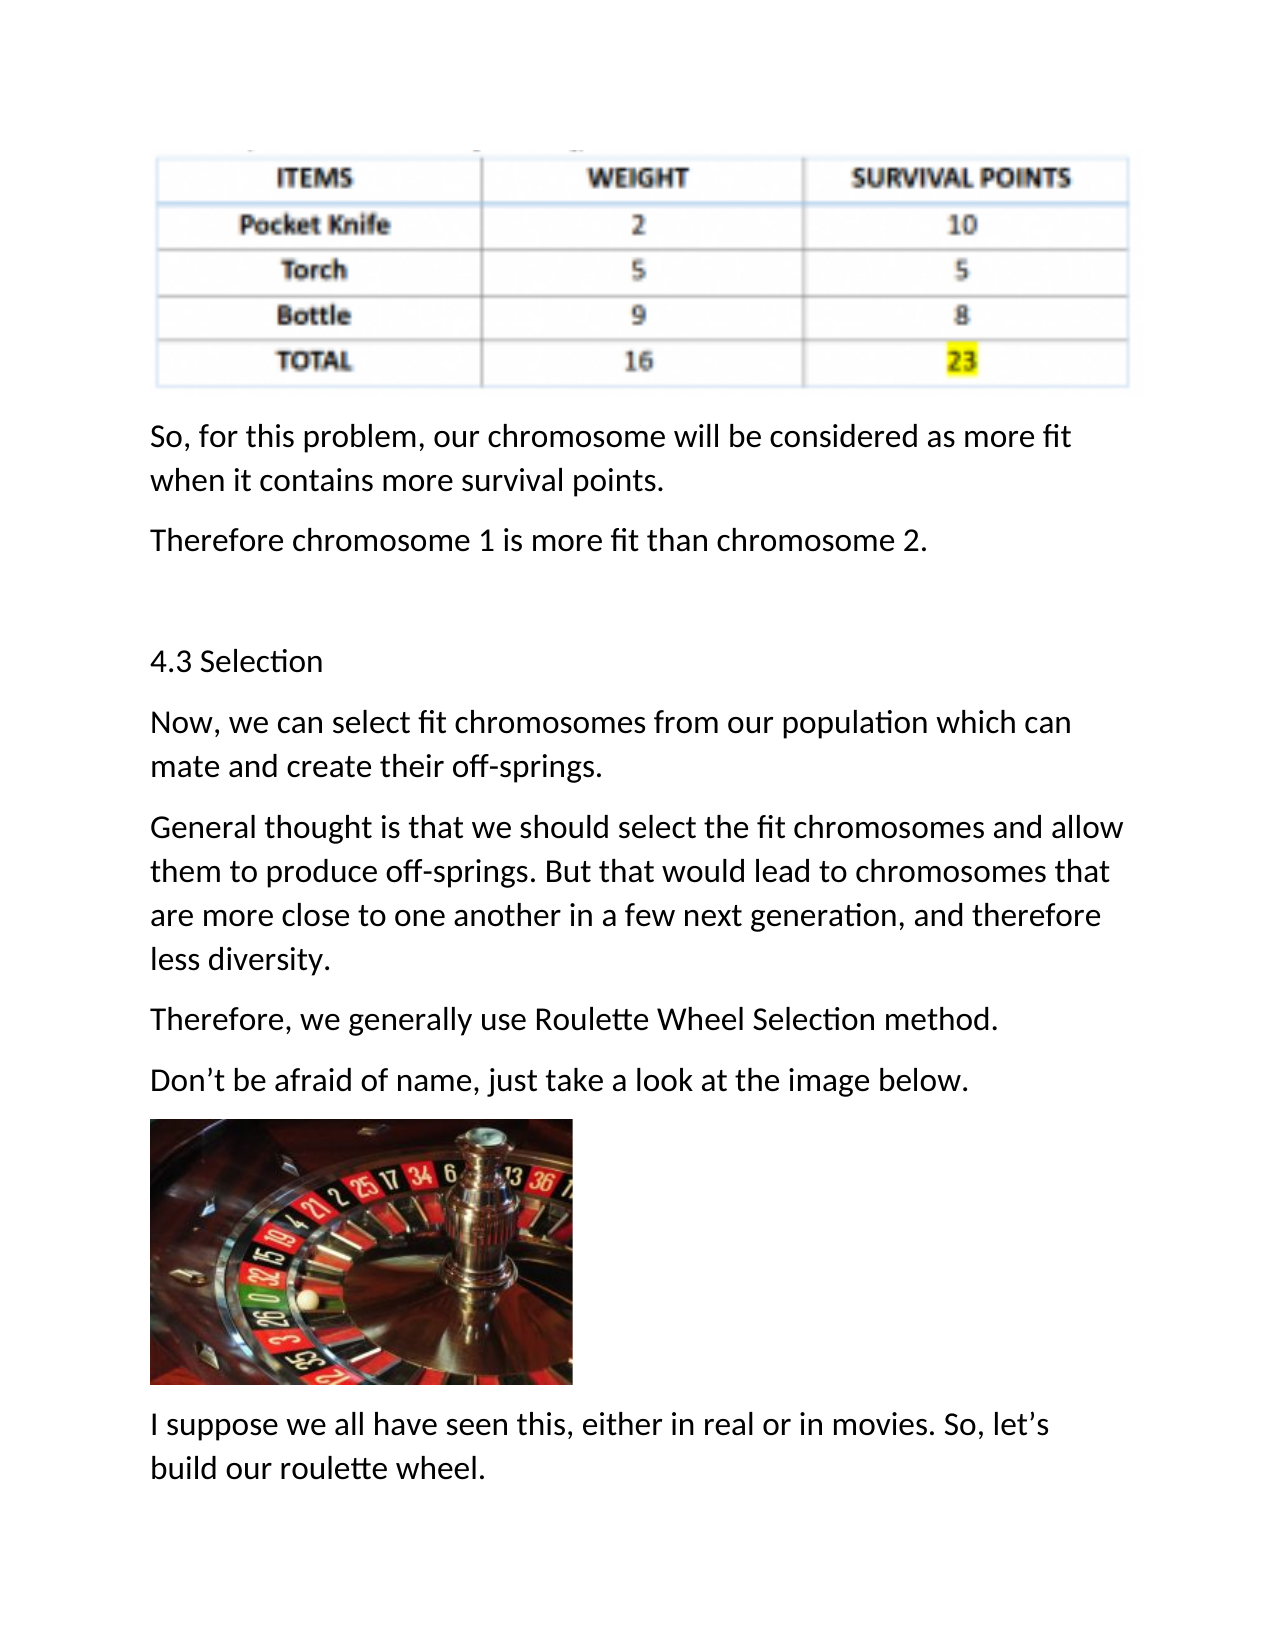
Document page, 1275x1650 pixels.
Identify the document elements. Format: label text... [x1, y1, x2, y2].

text General thought is that we should select the fit chromosomes and allow them to produce off-springs. But that would lead to chromosomes that are more close to one another in a few next generation, and therefore less diversity. [150, 806, 1125, 978]
text I suppose we all have seen this, either in real or in movies. So, let’s build our roulette wheel. [150, 1403, 1125, 1488]
text Don’t be afraid of name, just take a look at the image below. [150, 1059, 1125, 1099]
text 4.3 Selection [150, 640, 1125, 681]
text Therefore, we generally use Roulette Wheel Selection method. [150, 998, 1125, 1039]
text So, for this problem, our chromosome will be considered as more fit when it contains more survival points. [150, 414, 1125, 499]
picture [150, 150, 1144, 396]
picture [150, 1119, 573, 1385]
text Now, we can select fit chromosomes from our population which can mate and create their off-springs. [150, 701, 1125, 786]
text Therefore chromosome 1 is more fit than chromosome 2. [150, 519, 1125, 560]
